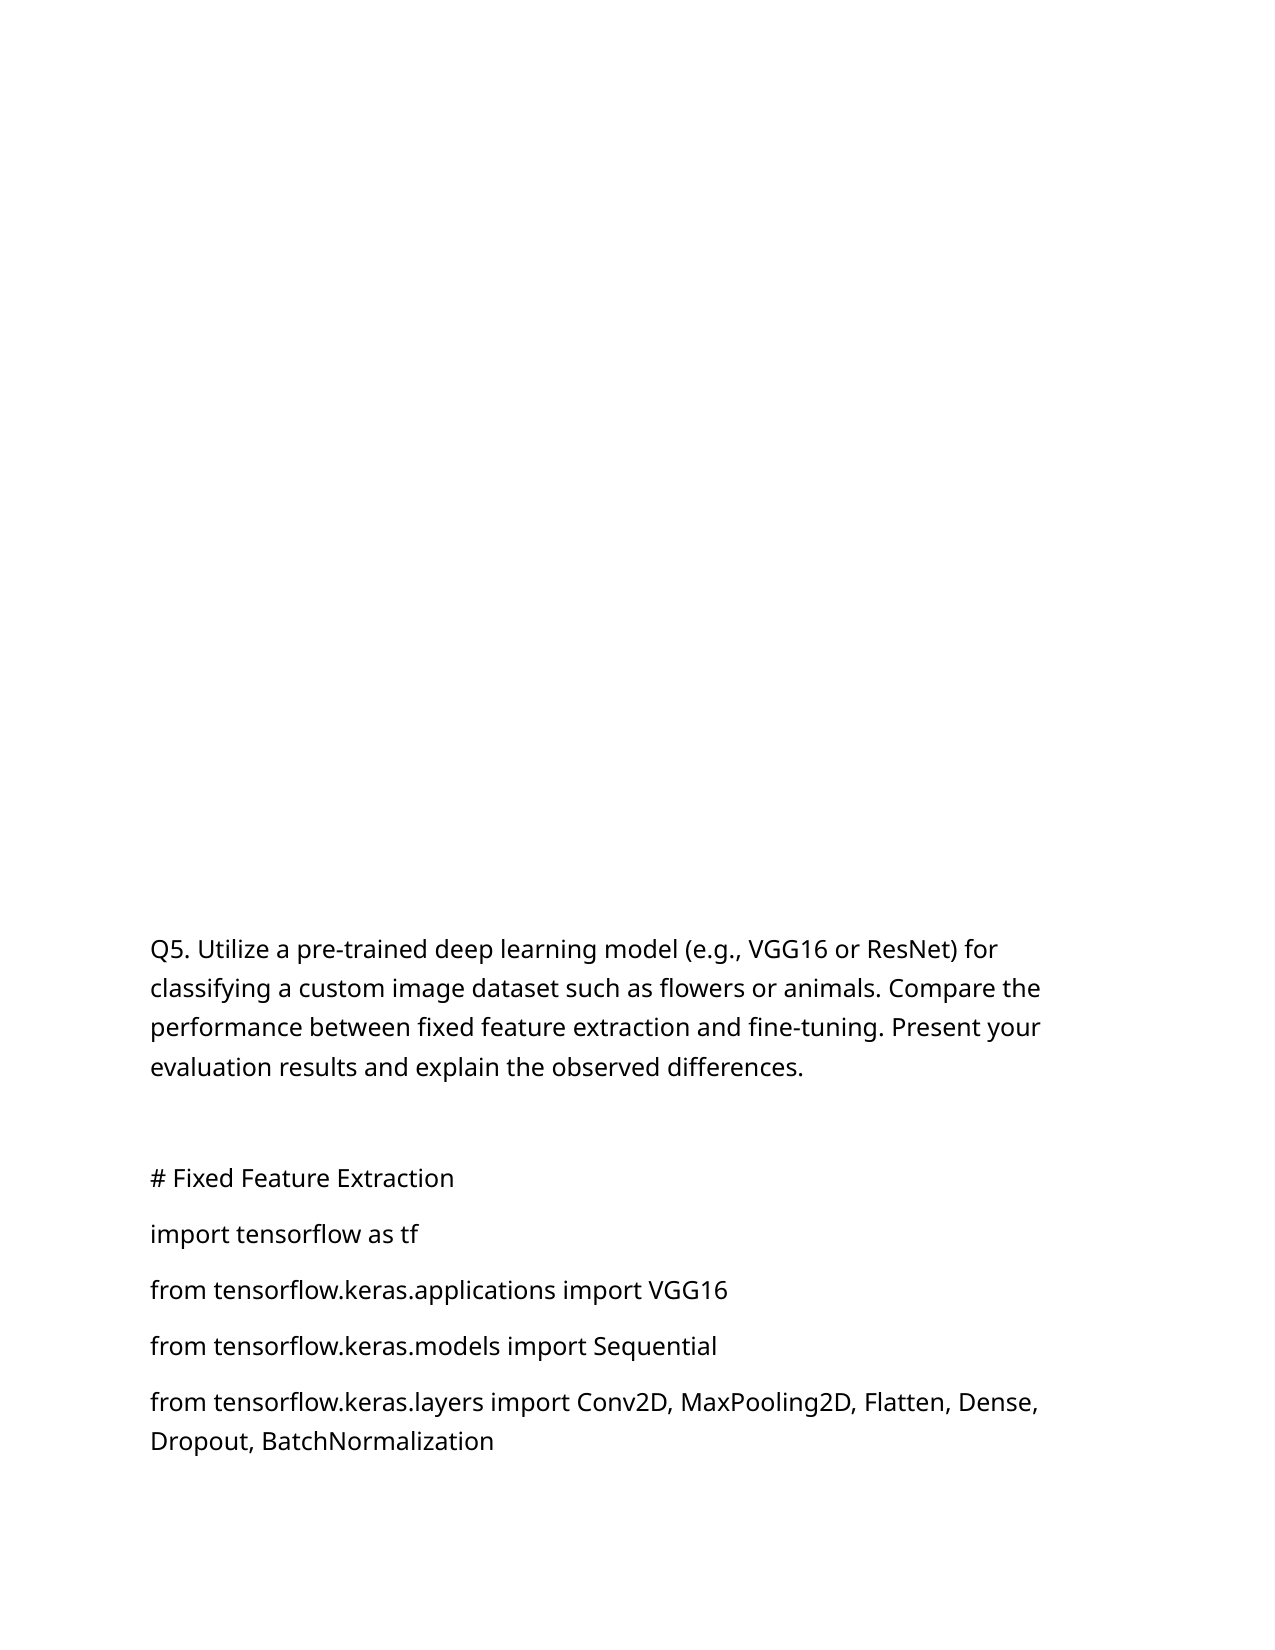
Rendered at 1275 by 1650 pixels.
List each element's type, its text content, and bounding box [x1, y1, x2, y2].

text from tensorflow.keras.applications import VGG16 [150, 1272, 1125, 1307]
text from tensorflow.keras.layers import Conv2D, MaxPooling2D, Flatten, Dense, Dropout, BatchNormalization [150, 1384, 1125, 1457]
text from tensorflow.keras.models import Sequential [150, 1328, 1125, 1362]
text import tensorflow as tf [150, 1217, 1125, 1251]
text # Fixed Feature Extraction [150, 1161, 1125, 1195]
text Q5. Utilize a pre-trained deep learning model (e.g., VGG16 or ResNet) for classifying a custom image dataset such as flowers or animals. Compare the performance between fixed feature extraction and fine-tuning. Present your evaluation results and explain the observed differences. [150, 932, 1125, 1083]
